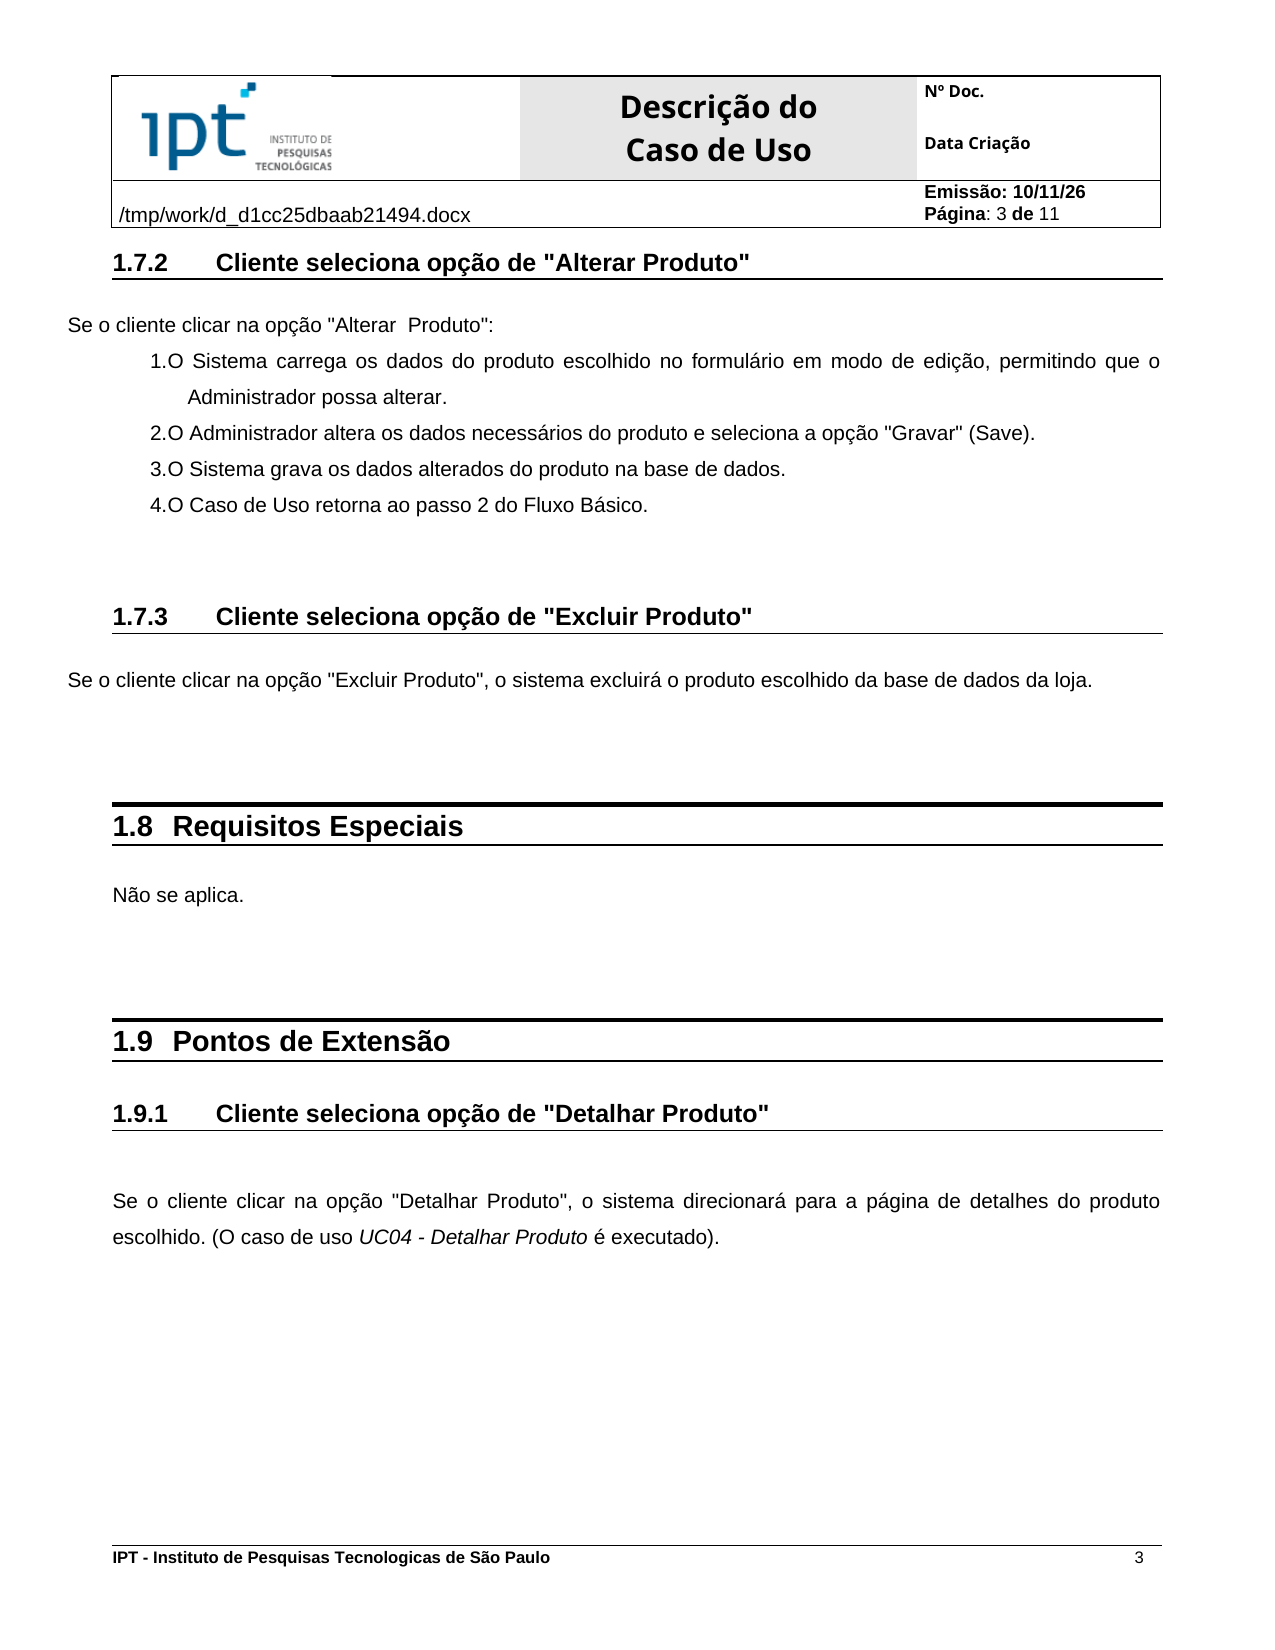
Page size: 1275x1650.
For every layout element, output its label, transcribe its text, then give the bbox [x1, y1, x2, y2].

picture [118, 76, 332, 180]
subtitle Pontos de Extensão [112, 1022, 1163, 1060]
subtitle Cliente seleciona opção de "Alterar Produto" [112, 247, 1163, 278]
subtitle Requisitos Especiais [112, 807, 1163, 844]
subtitle Cliente seleciona opção de "Detalhar Produto" [112, 1099, 1163, 1130]
list O Caso de Uso retorna ao passo 2 do Fluxo Básico. [150, 493, 1163, 517]
text Se o cliente clicar na opção "Detalhar Produto", o sistema direcionará para a página de detalhes do produto escolhido. (O caso de uso UC04 - Detalhar Produto é executado). [112, 1189, 1163, 1249]
list Se o cliente clicar na opção "Excluir Produto", o sistema excluirá o produto escolhido da base de dados da loja. [67, 667, 1163, 691]
text Não se aplica. [112, 883, 1163, 907]
list Se o cliente clicar na opção "Alterar Produto": [67, 313, 1163, 337]
list O Administrador altera os dados necessários do produto e seleciona a opção "Gravar" (Save). [150, 421, 1163, 445]
list O Sistema carrega os dados do produto escolhido no formulário em modo de edição, permitindo que o Administrador possa alterar. [150, 349, 1163, 409]
list O Sistema grava os dados alterados do produto na base de dados. [150, 457, 1163, 481]
subtitle Cliente seleciona opção de "Excluir Produto" [112, 602, 1163, 633]
